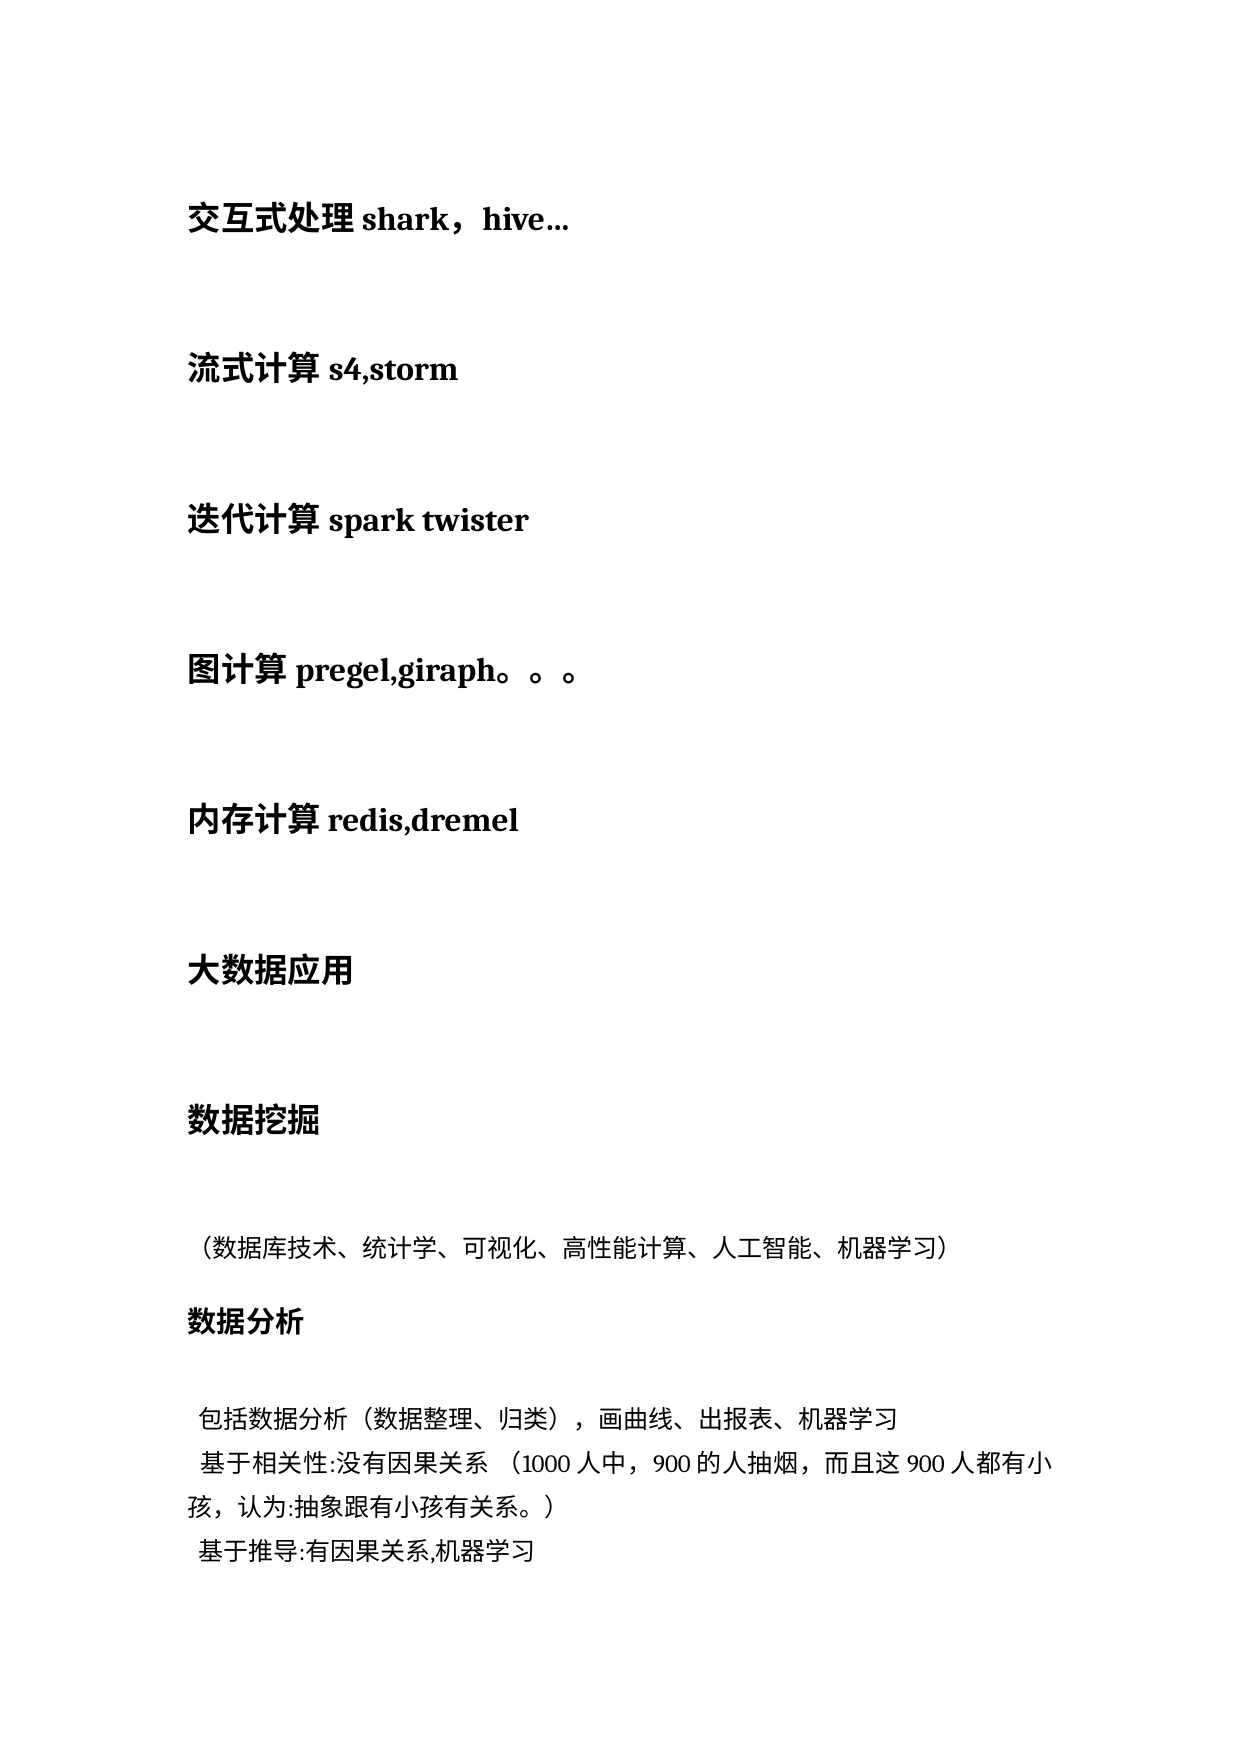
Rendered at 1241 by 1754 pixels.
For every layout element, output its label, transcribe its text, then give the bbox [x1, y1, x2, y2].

text 包括数据分析（数据整理、归类），画曲线、出报表、机器学习 [187, 1395, 1053, 1439]
subtitle 数据分析 [187, 1297, 1053, 1341]
subtitle 数据挖掘 [187, 1074, 1053, 1162]
text （数据库技术、统计学、可视化、高性能计算、人工智能、机器学习） [187, 1224, 1053, 1268]
text 基于推导:有因果关系,机器学习 [187, 1527, 1053, 1572]
subtitle 大数据应用 [187, 923, 1053, 1012]
subtitle 图计算 pregel,giraph。。。 [187, 623, 1053, 711]
subtitle 内存计算redis,dremel [187, 773, 1053, 861]
subtitle 迭代计算 spark twister [187, 473, 1053, 561]
subtitle 流式计算 s4,storm [187, 322, 1053, 410]
subtitle 交互式处理 shark，hive… [187, 172, 1053, 260]
text 基于相关性:没有因果关系 （1000人中，900的人抽烟，而且这900人都有小孩，认为:抽象跟有小孩有关系。） [187, 1439, 1053, 1527]
